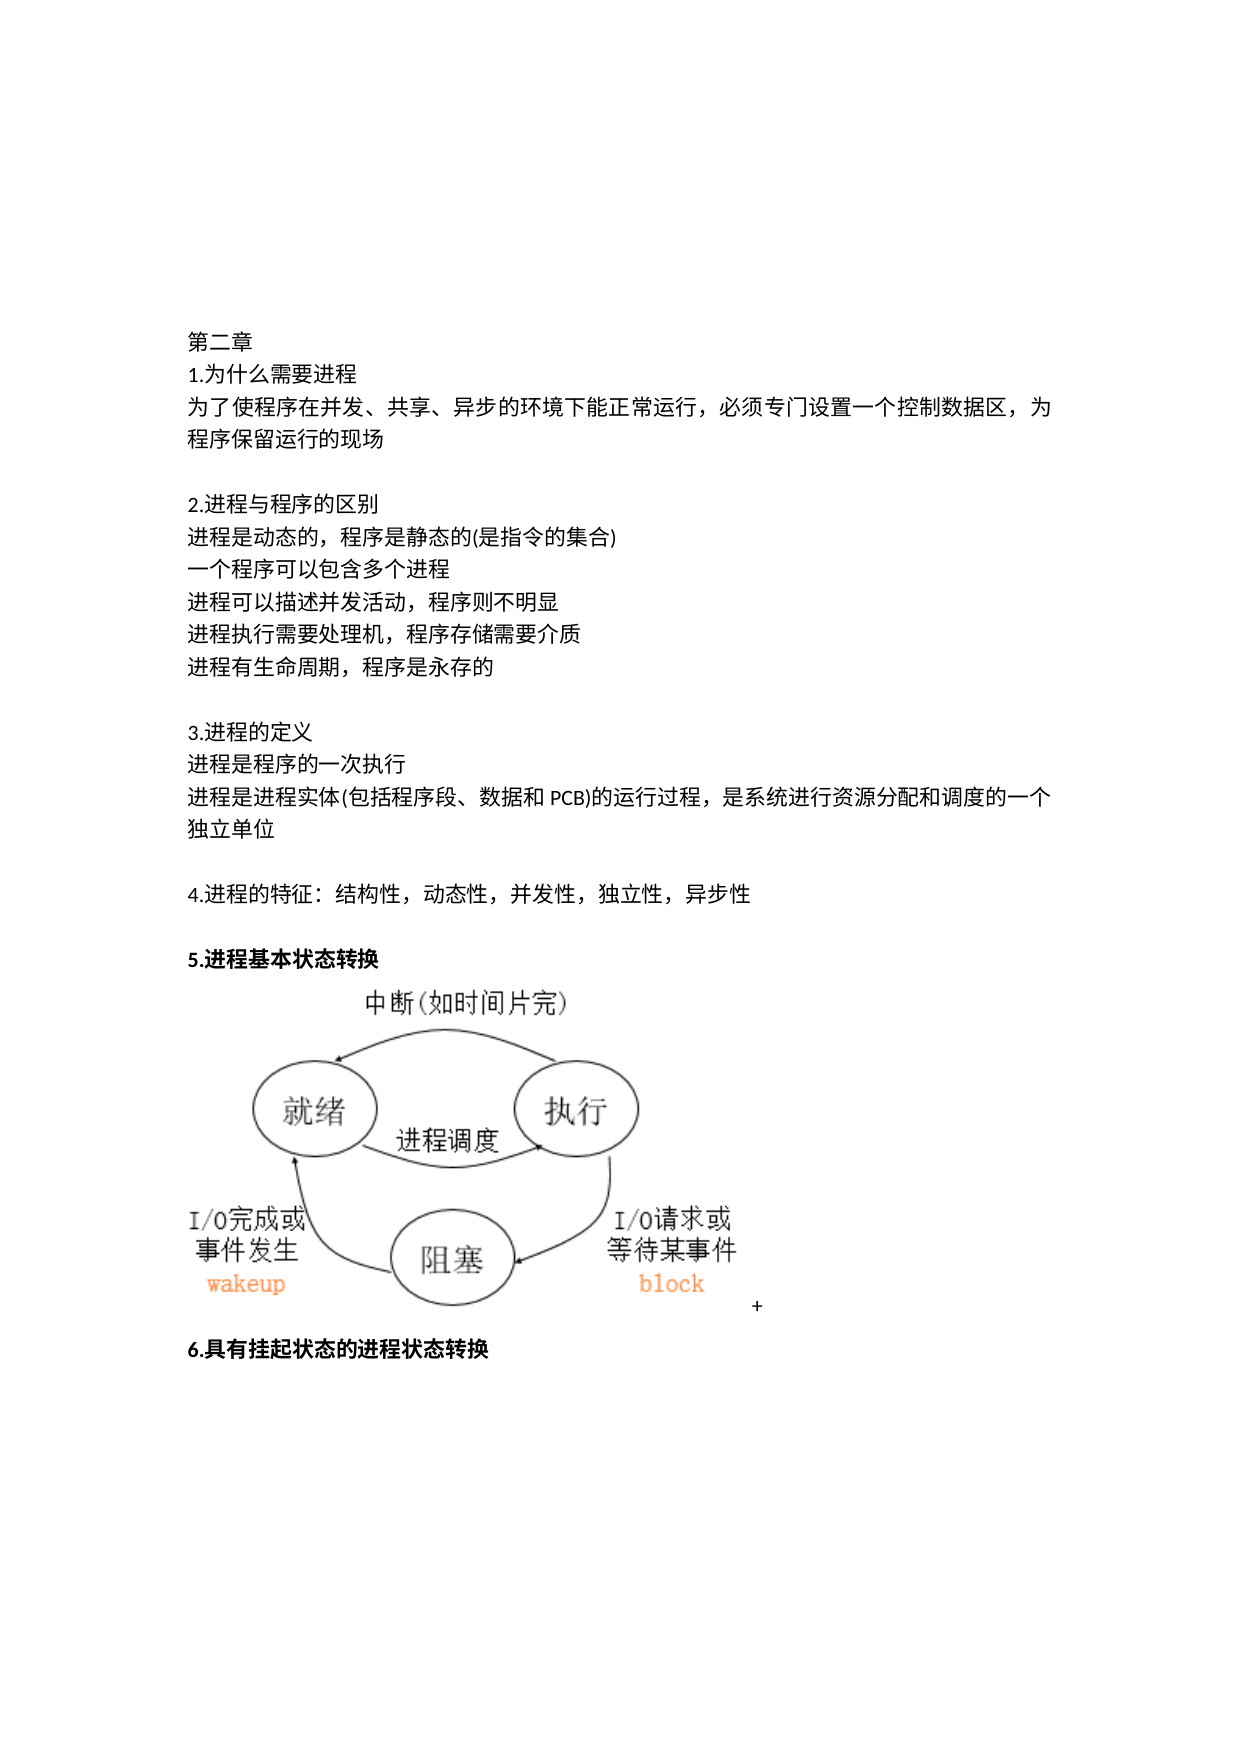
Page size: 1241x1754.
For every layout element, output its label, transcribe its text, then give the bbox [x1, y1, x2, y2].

text 1.为什么需要进程 [187, 357, 1053, 389]
text 第二章 [187, 324, 1053, 357]
text 进程有生命周期，程序是永存的 [187, 649, 1053, 682]
text 进程是程序的一次执行 [187, 747, 1053, 779]
text 3.进程的定义 [187, 714, 1053, 747]
text 2.进程与程序的区别 [187, 487, 1053, 519]
text 进程执行需要处理机，程序存储需要介质 [187, 617, 1053, 649]
picture [187, 987, 752, 1314]
text 5.进程基本状态转换 [187, 942, 1053, 974]
text 一个程序可以包含多个进程 [187, 552, 1053, 584]
text 6.具有挂起状态的进程状态转换 [187, 1332, 1053, 1364]
text 进程可以描述并发活动，程序则不明显 [187, 584, 1053, 617]
text 进程是进程实体(包括程序段、数据和PCB)的运行过程，是系统进行资源分配和调度的一个独立单位 [187, 779, 1053, 844]
text 进程是动态的，程序是静态的(是指令的集合) [187, 519, 1053, 552]
text 4.进程的特征：结构性，动态性，并发性，独立性，异步性 [187, 877, 1053, 909]
text 为了使程序在并发、共享、异步的环境下能正常运行，必须专门设置一个控制数据区，为程序保留运行的现场 [187, 389, 1053, 454]
